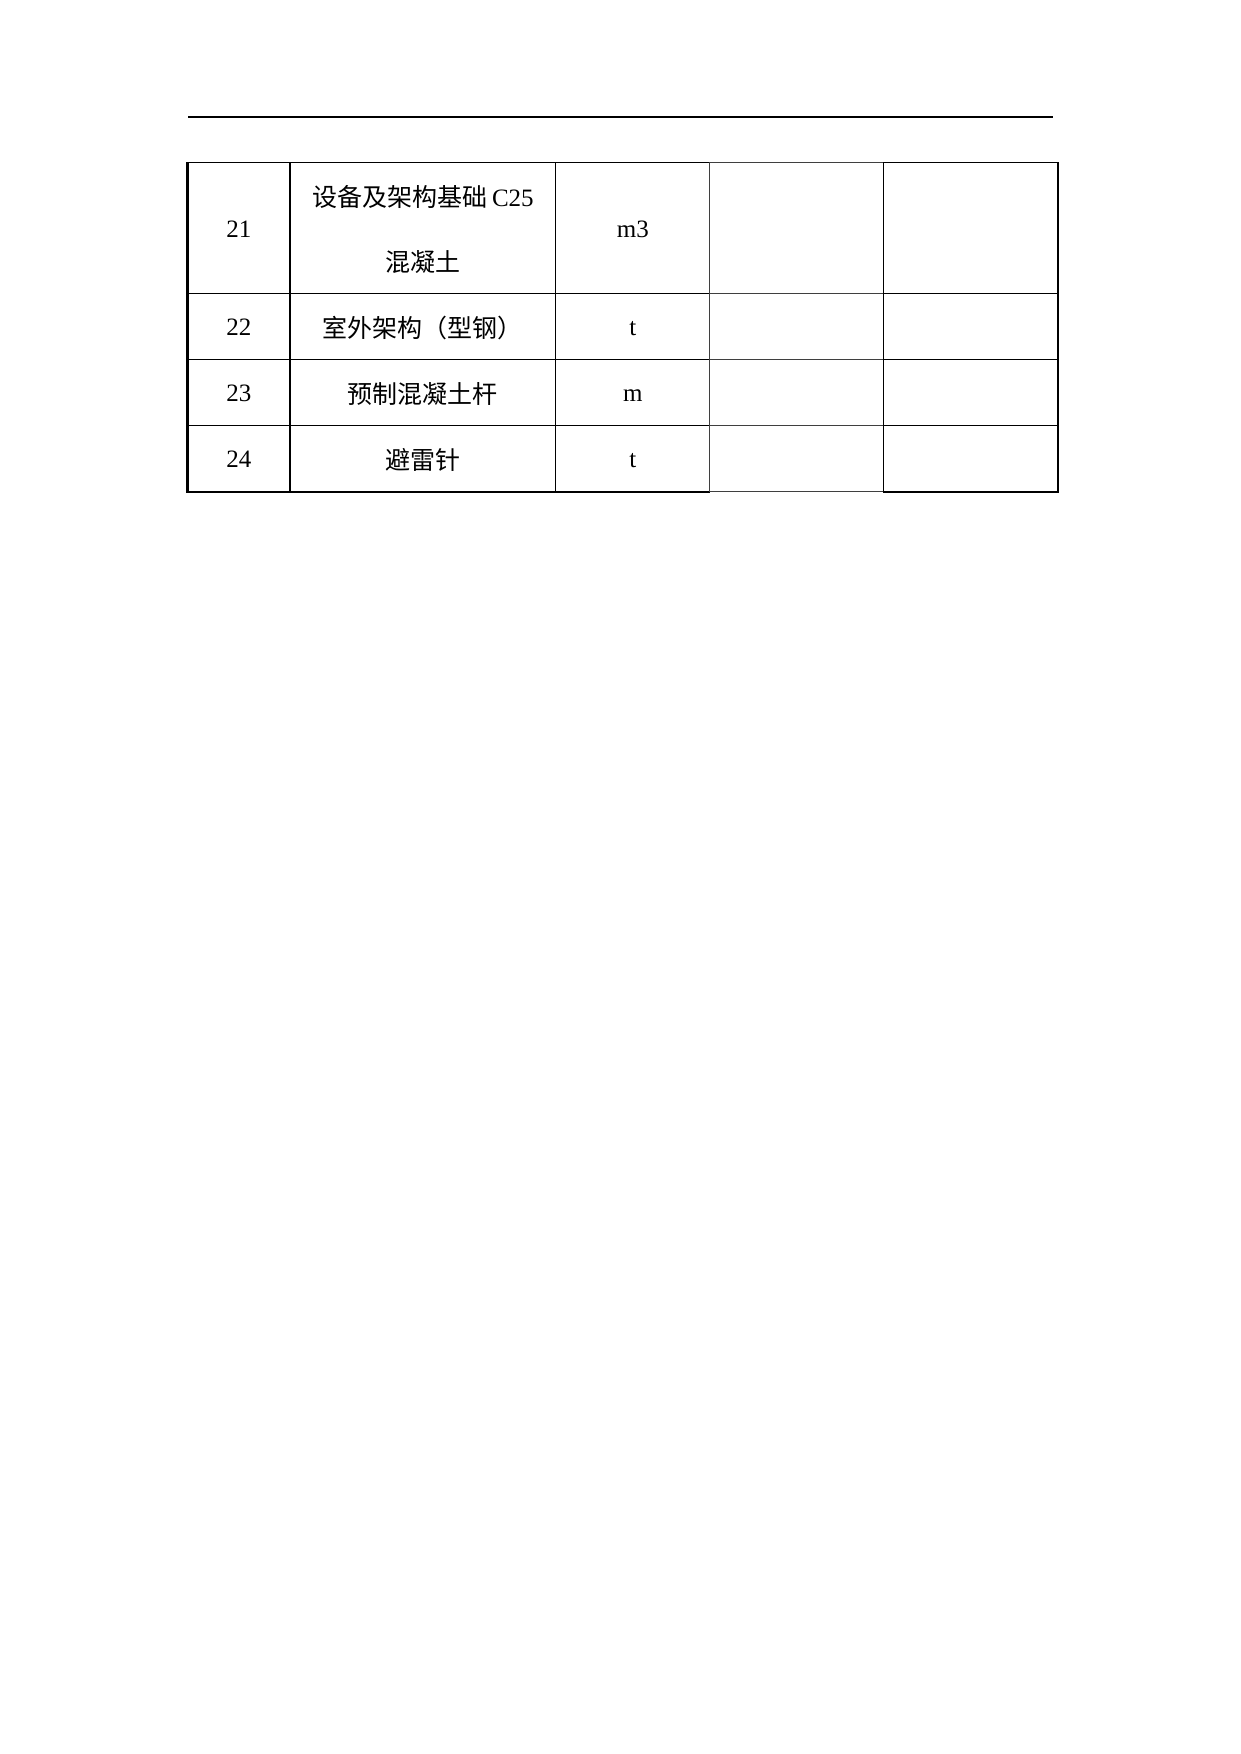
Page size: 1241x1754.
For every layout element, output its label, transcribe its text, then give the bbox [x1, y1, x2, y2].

table_cell [884, 426, 1057, 491]
table_cell 24 [189, 426, 289, 491]
table_cell [884, 294, 1057, 359]
table_cell 避雷针 [291, 426, 555, 491]
table_cell m [556, 360, 709, 425]
table_cell 23 [189, 360, 289, 425]
table_cell [884, 163, 1057, 293]
table_cell t [556, 426, 709, 491]
table_cell 21 [189, 163, 289, 293]
table_cell t [556, 294, 709, 359]
table_cell [710, 426, 883, 491]
table_cell [710, 294, 883, 359]
table_cell 室外架构（型钢） [291, 294, 555, 359]
table_cell 22 [189, 294, 289, 359]
table_cell 设备及架构基础C25混凝土 [291, 163, 555, 293]
table_cell [710, 360, 883, 425]
table_cell 预制混凝土杆 [291, 360, 555, 425]
table_cell [710, 163, 883, 293]
table_cell [884, 360, 1057, 425]
table_cell m3 [556, 163, 709, 293]
